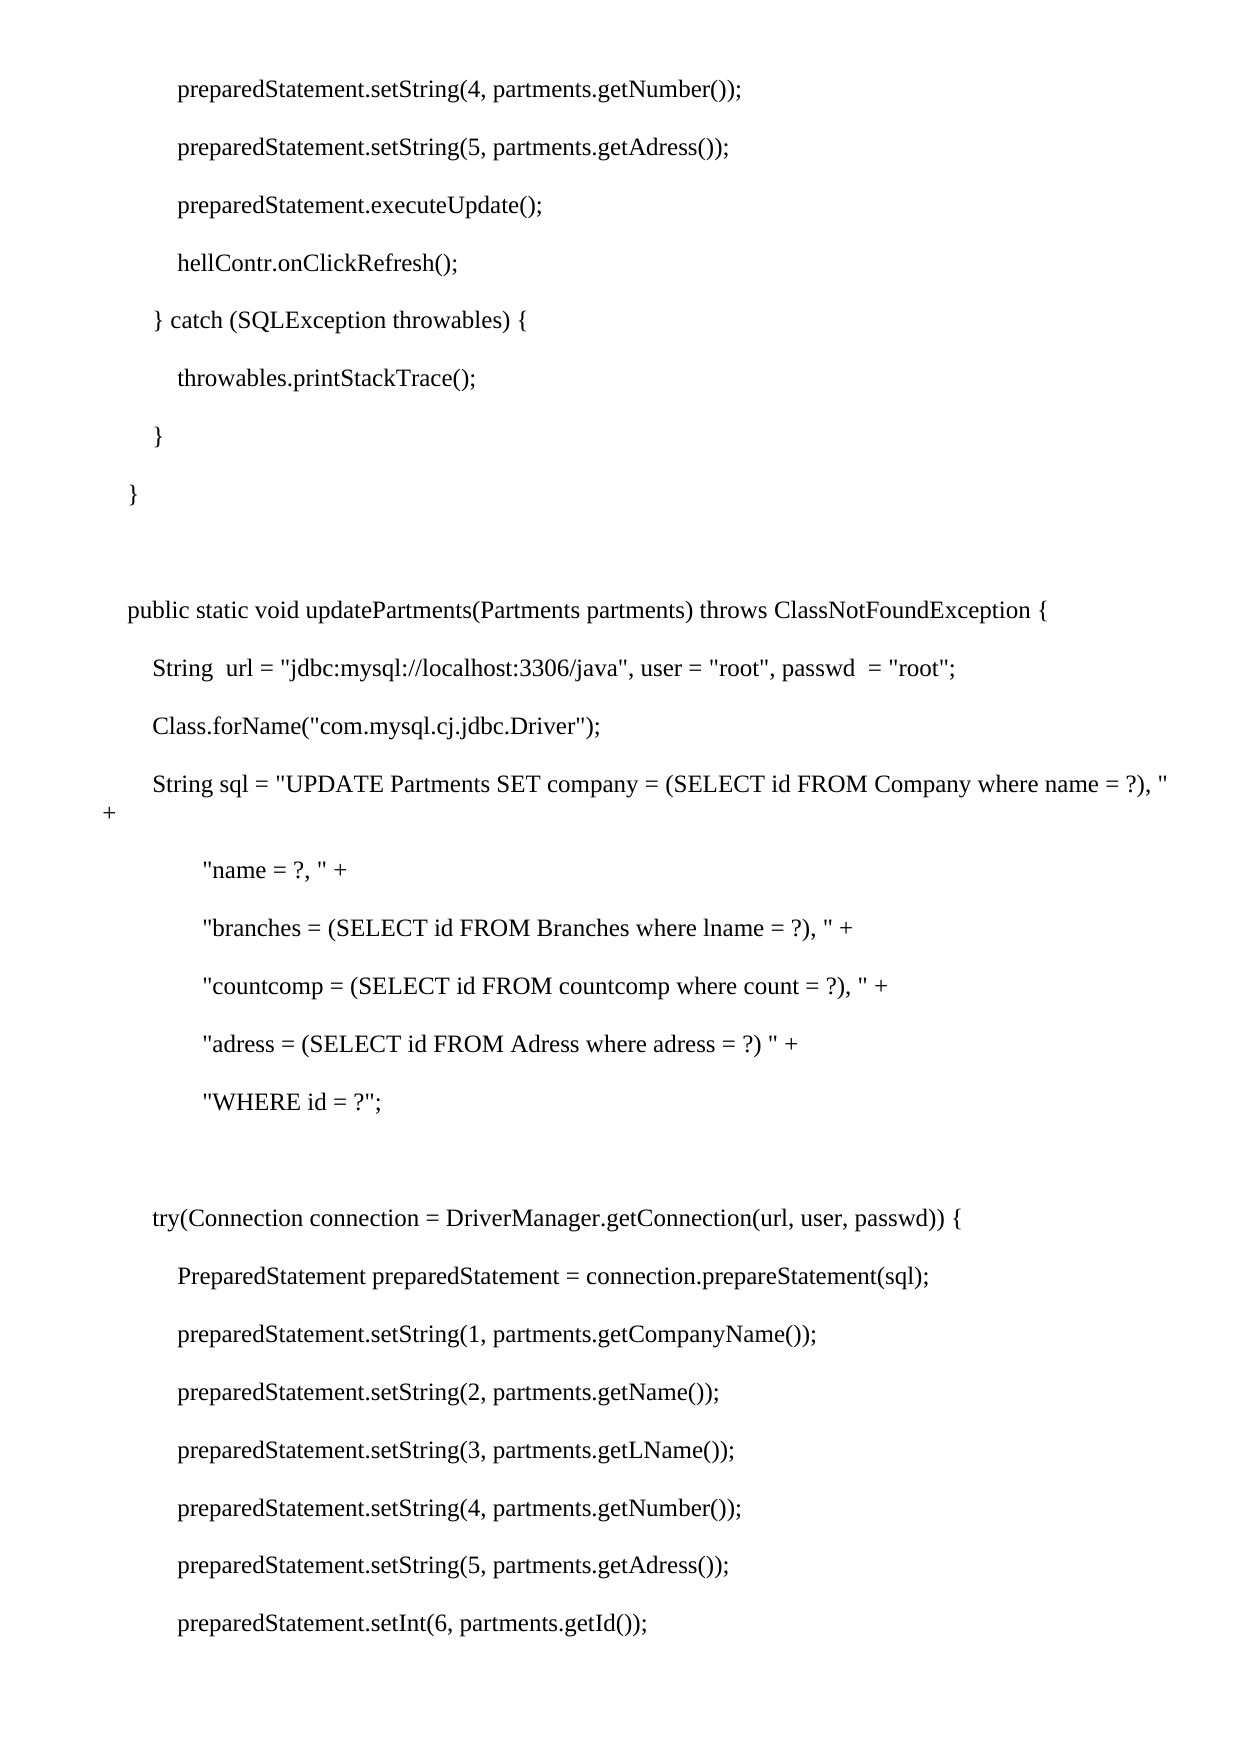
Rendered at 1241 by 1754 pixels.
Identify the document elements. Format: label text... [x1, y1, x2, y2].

text "adress = (SELECT id FROM Adress where adress = ?) " + [102, 1029, 1169, 1058]
text preparedStatement.setString(5, partments.getAdress()); [102, 132, 1169, 161]
text preparedStatement.setString(3, partments.getLName()); [102, 1435, 1169, 1463]
text PreparedStatement preparedStatement = connection.prepareStatement(sql); [102, 1261, 1169, 1290]
text } [102, 421, 1169, 450]
text preparedStatement.executeUpdate(); [102, 190, 1169, 218]
text String sql = "UPDATE Partments SET company = (SELECT id FROM Company where name = ?), " + [102, 769, 1169, 826]
text } [102, 479, 1169, 508]
text preparedStatement.setString(4, partments.getNumber()); [102, 74, 1169, 103]
text "WHERE id = ?"; [102, 1087, 1169, 1116]
text preparedStatement.setString(1, partments.getCompanyName()); [102, 1319, 1169, 1348]
text } catch (SQLException throwables) { [102, 306, 1169, 334]
text Class.forName("com.mysql.cj.jdbc.Driver"); [102, 711, 1169, 740]
text preparedStatement.setString(4, partments.getNumber()); [102, 1493, 1169, 1521]
text public static void updatePartments(Partments partments) throws ClassNotFoundException { [102, 595, 1169, 624]
text "name = ?, " + [102, 856, 1169, 884]
text "countcomp = (SELECT id FROM countcomp where count = ?), " + [102, 971, 1169, 1000]
text String url = "jdbc:mysql://localhost:3306/java", user = "root", passwd = "root"; [102, 653, 1169, 682]
text throwables.printStackTrace(); [102, 363, 1169, 392]
text try(Connection connection = DriverManager.getConnection(url, user, passwd)) { [102, 1203, 1169, 1232]
text preparedStatement.setString(2, partments.getName()); [102, 1377, 1169, 1406]
text hellContr.onClickRefresh(); [102, 248, 1169, 276]
text "branches = (SELECT id FROM Branches where lname = ?), " + [102, 913, 1169, 942]
text preparedStatement.setString(5, partments.getAdress()); [102, 1551, 1169, 1579]
text preparedStatement.setInt(6, partments.getId()); [102, 1608, 1169, 1637]
